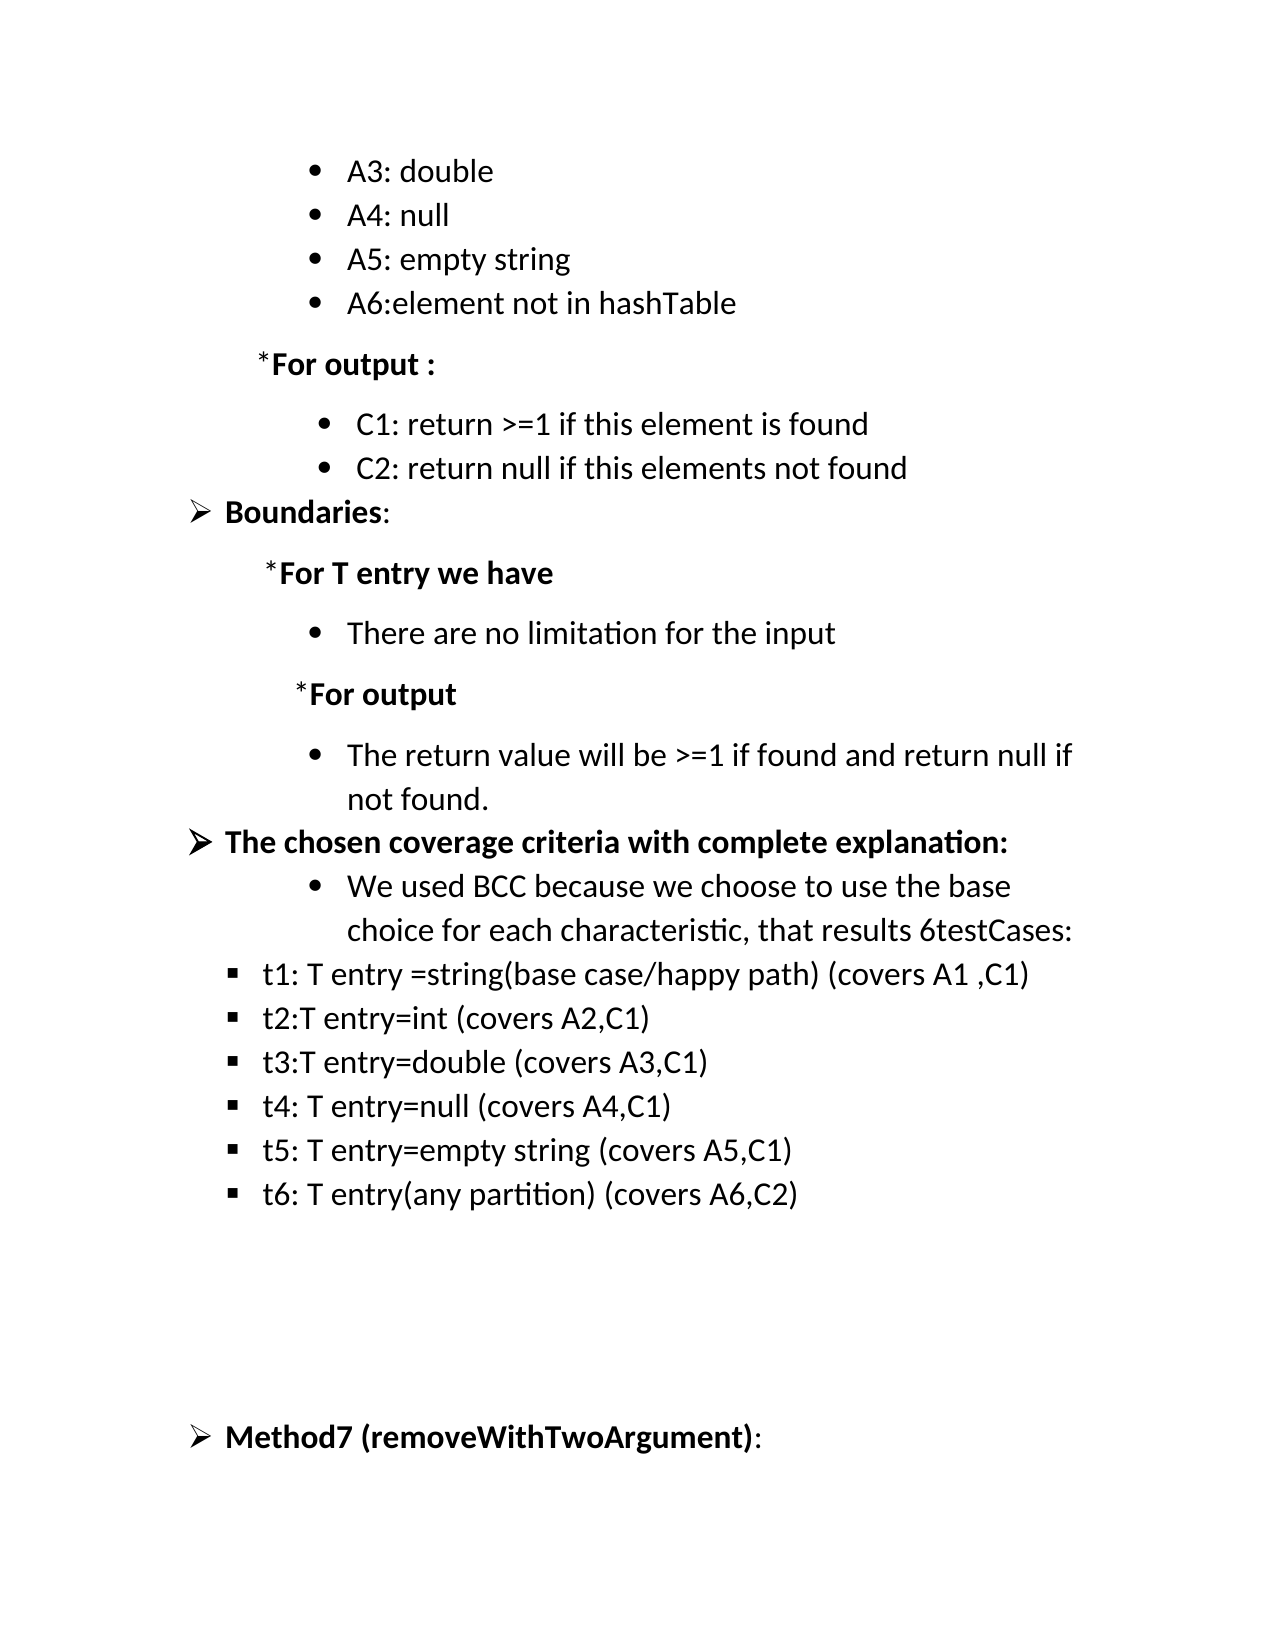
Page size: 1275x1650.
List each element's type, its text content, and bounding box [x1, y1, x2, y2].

list There are no limitation for the input [309, 612, 1087, 653]
list t2:T entry=int (covers A2,C1) [225, 997, 1087, 1038]
text *For T entry we have [187, 552, 1087, 592]
list t3:T entry=double (covers A3,C1) [225, 1041, 1087, 1082]
list We used BCC because we choose to use the base choice for each characteristic, that results 6testCases: [309, 865, 1087, 950]
text *For output [187, 673, 1087, 714]
list t5: T entry=empty string (covers A5,C1) [225, 1129, 1087, 1170]
list t6: T entry(any partition) (covers A6,C2) [225, 1173, 1087, 1214]
list t1: T entry =string(base case/happy path) (covers A1 ,C1) [225, 953, 1087, 994]
list t4: T entry=null (covers A4,C1) [225, 1085, 1087, 1126]
list The chosen coverage criteria with complete explanation: [187, 821, 1087, 862]
list Method7 (removeWithTwoArgument): [187, 1416, 1087, 1456]
list Boundaries: [187, 491, 1087, 532]
list A4: null [309, 194, 1087, 235]
list C1: return >=1 if this element is found [319, 403, 1087, 444]
list The return value will be >=1 if found and return null if not found. [309, 733, 1087, 818]
list A6:element not in hashTable [309, 282, 1087, 323]
text *For output : [187, 342, 1087, 383]
list A3: double [309, 150, 1087, 191]
list A5: empty string [309, 238, 1087, 279]
list C2: return null if this elements not found [319, 447, 1087, 488]
